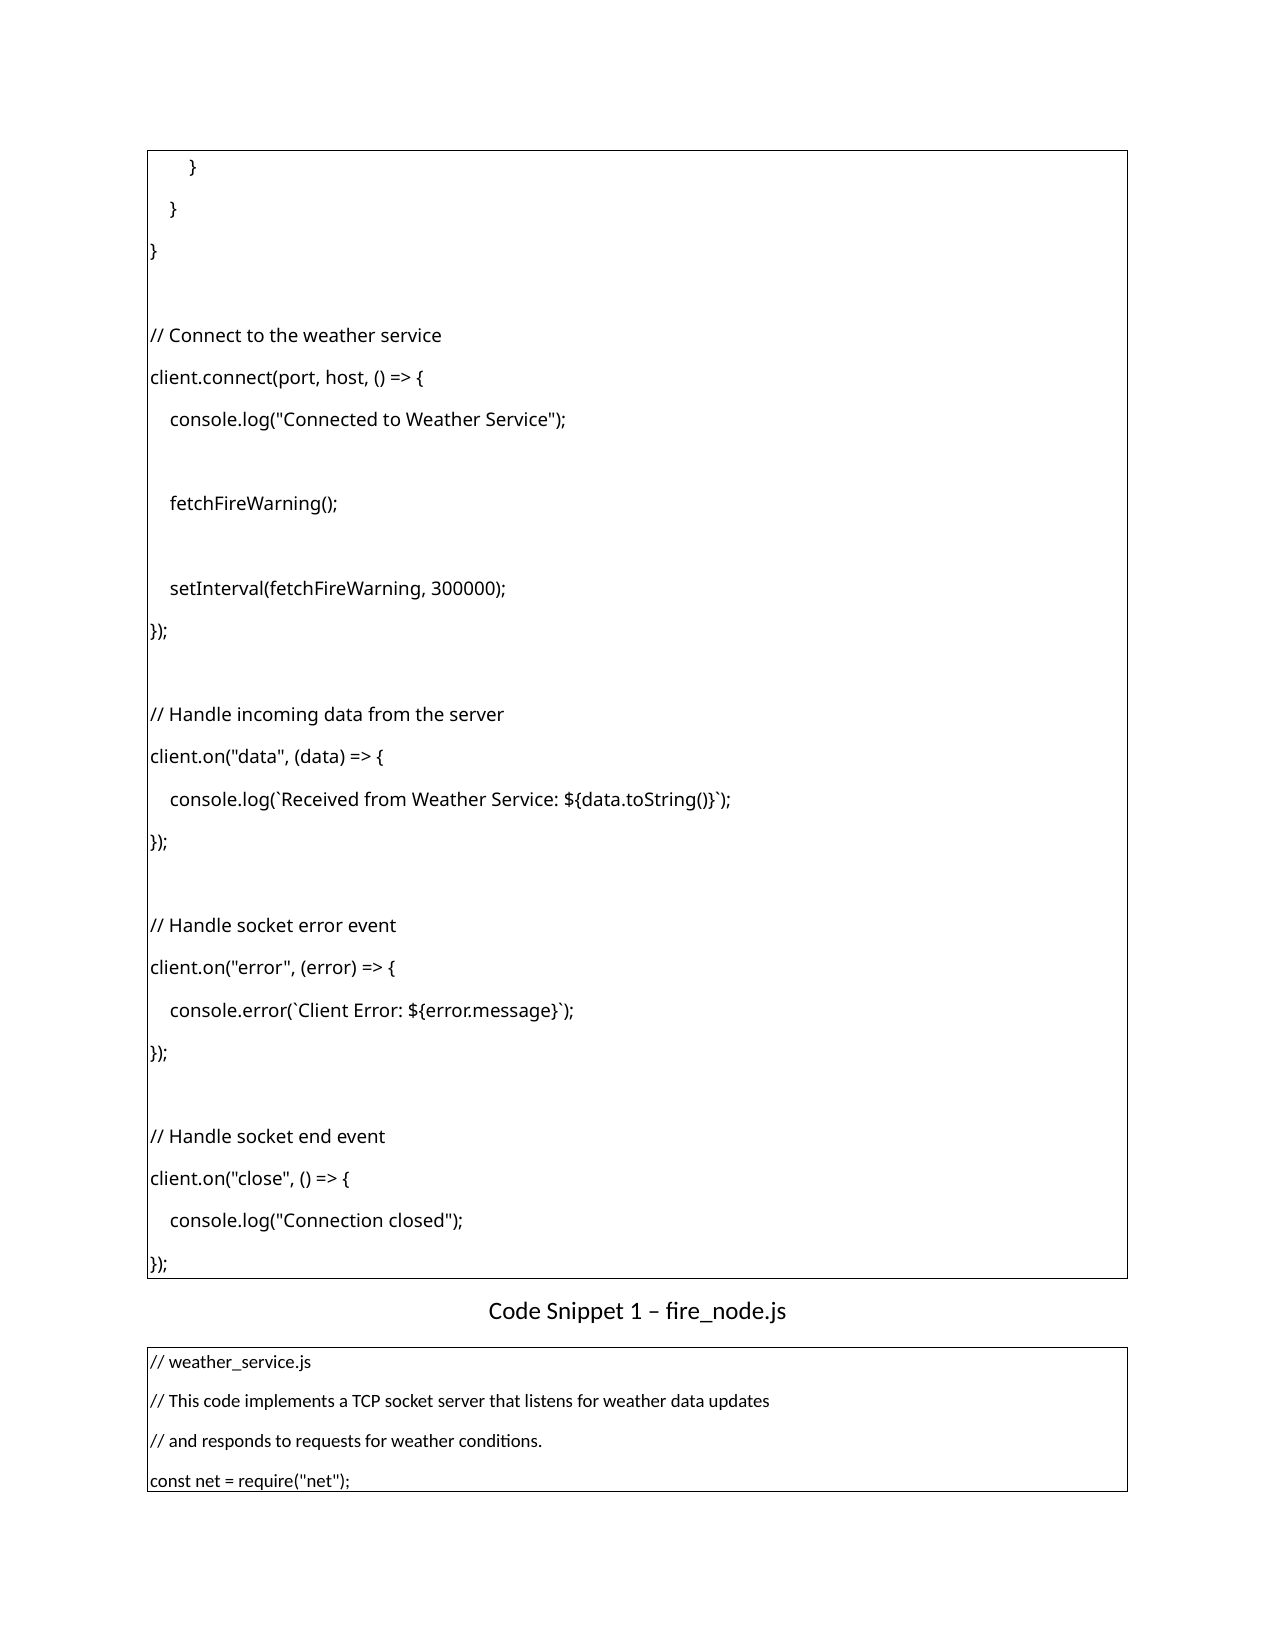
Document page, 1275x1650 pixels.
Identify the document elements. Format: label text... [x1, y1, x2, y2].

text } [148, 151, 1127, 179]
text setInterval(fetchFireWarning, 300000); [148, 572, 1127, 601]
text }); [148, 1247, 1127, 1278]
text // weather_service.js [148, 1348, 1127, 1373]
text // Handle socket error event [148, 909, 1127, 938]
text fetchFireWarning(); [148, 487, 1127, 516]
text // Connect to the weather service [148, 319, 1127, 347]
text console.log("Connected to Weather Service"); [148, 403, 1127, 432]
text // Handle incoming data from the server [148, 698, 1127, 727]
text // and responds to requests for weather conditions. [148, 1426, 1127, 1452]
text Code Snippet 1 – fire_node.js [150, 1295, 1125, 1326]
text } [148, 234, 1127, 263]
text client.on("data", (data) => { [148, 741, 1127, 769]
text }); [148, 825, 1127, 854]
text }); [148, 614, 1127, 643]
text console.log(`Received from Weather Service: ${data.toString()}`); [148, 783, 1127, 811]
text client.connect(port, host, () => { [148, 361, 1127, 389]
text console.log("Connection closed"); [148, 1205, 1127, 1233]
text client.on("error", (error) => { [148, 952, 1127, 980]
text // This code implements a TCP socket server that listens for weather data updates [148, 1387, 1127, 1413]
text console.error(`Client Error: ${error.message}`); [148, 994, 1127, 1022]
text }); [148, 1036, 1127, 1064]
text // Handle socket end event [148, 1120, 1127, 1149]
text } [148, 192, 1127, 221]
text client.on("close", () => { [148, 1162, 1127, 1191]
text const net = require("net"); [148, 1466, 1127, 1491]
